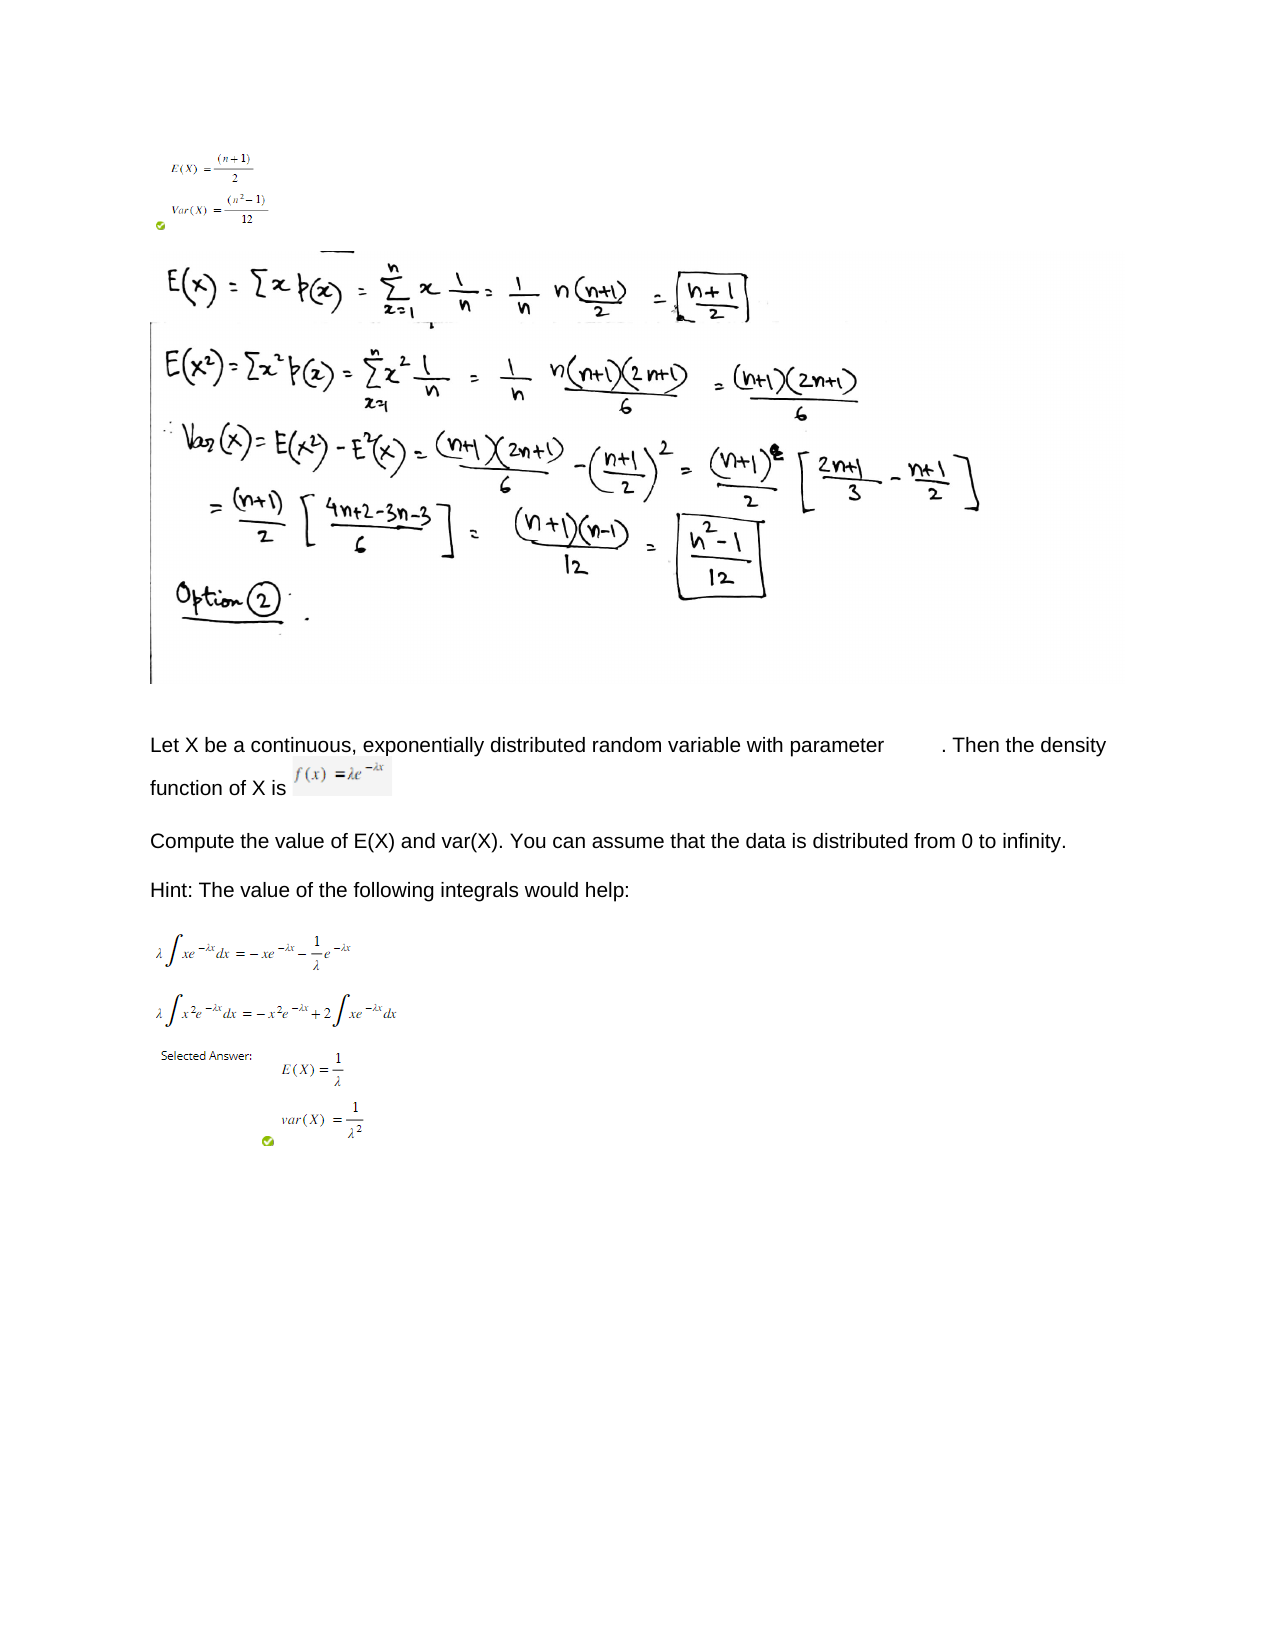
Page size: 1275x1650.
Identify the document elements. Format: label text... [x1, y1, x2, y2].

picture [150, 150, 282, 233]
picture [150, 251, 1125, 684]
picture [292, 756, 393, 796]
text Hint: The value of the following integrals would help: [150, 878, 1125, 902]
picture [150, 926, 438, 1146]
text Let X be a continuous, exponentially distributed random variable with parameter . Then the density function of X is [150, 702, 1125, 829]
text Compute the value of E(X) and var(X). You can assume that the data is distributed from 0 to infinity. [150, 829, 1125, 853]
